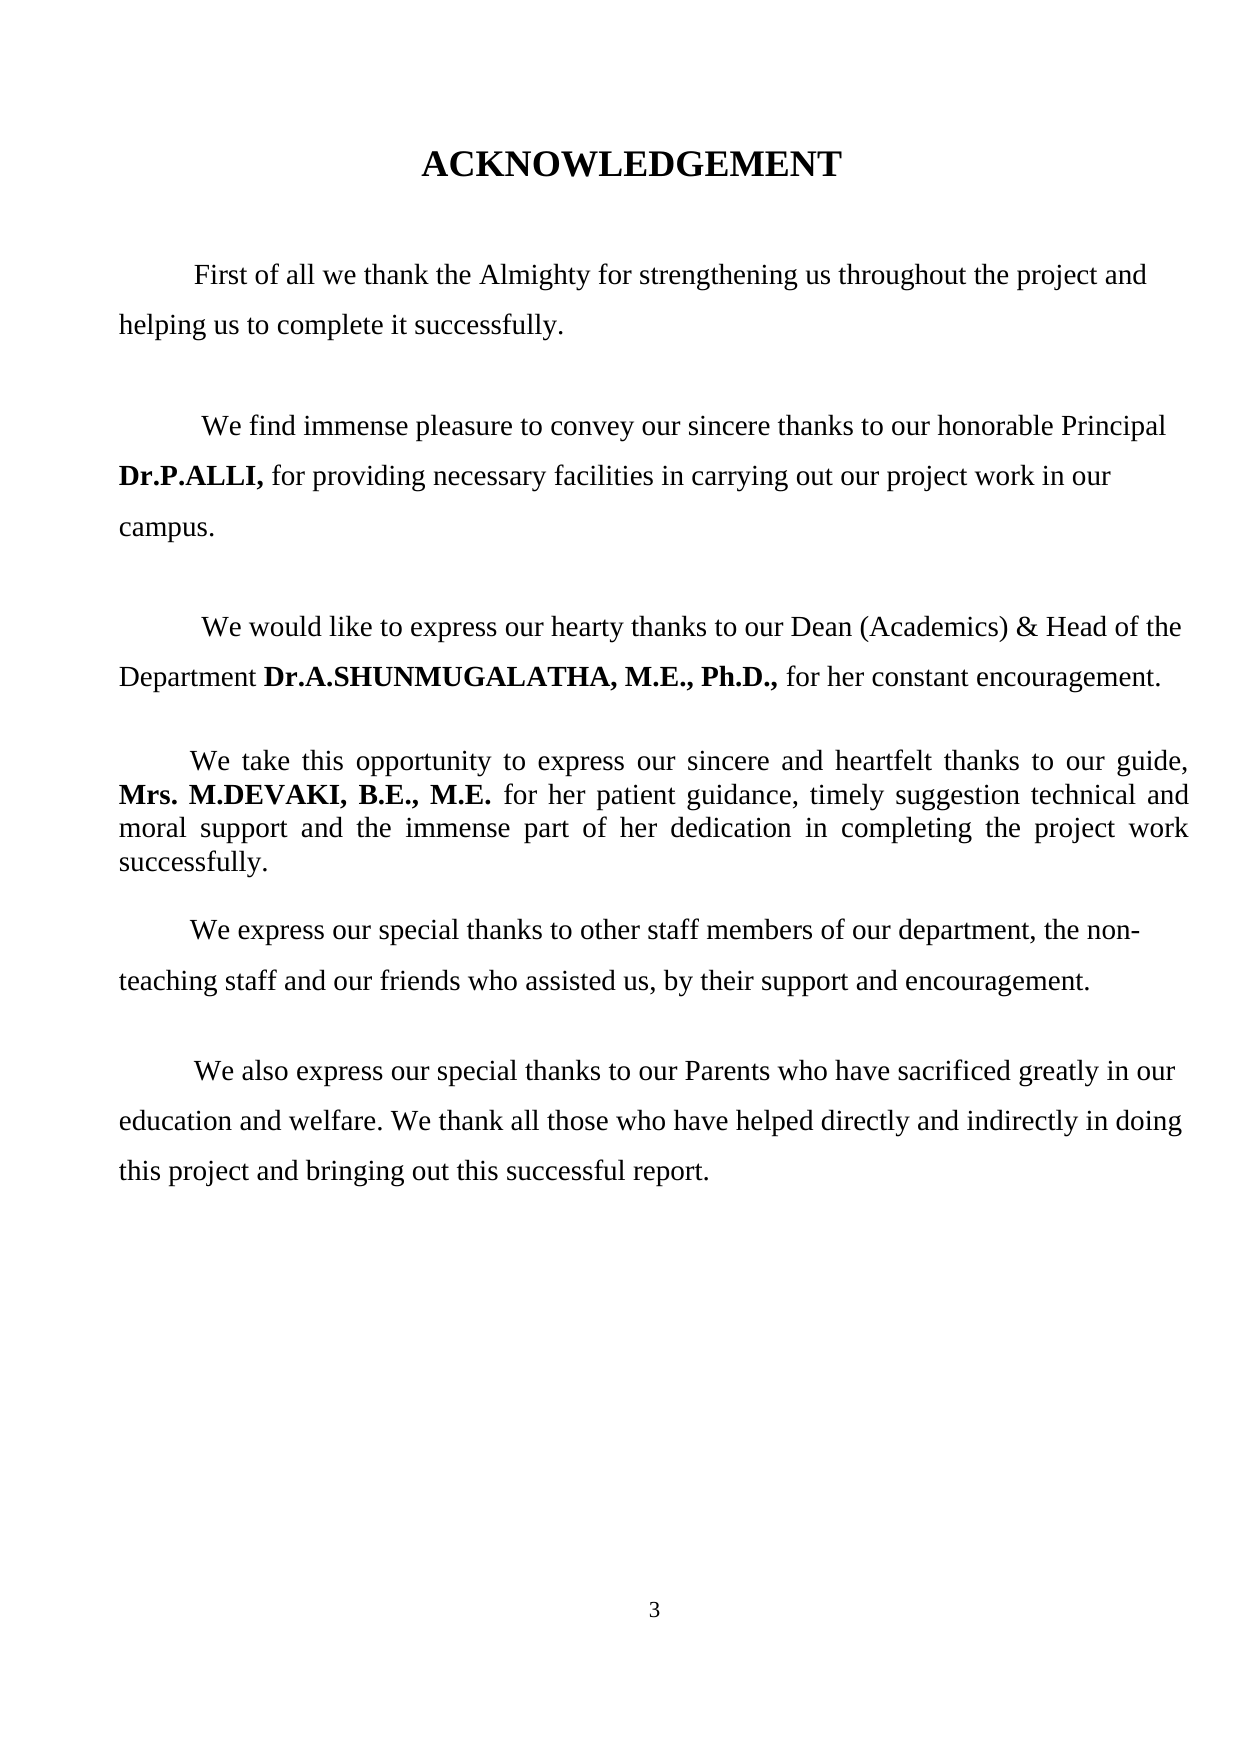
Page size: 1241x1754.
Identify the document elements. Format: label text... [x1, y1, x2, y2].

text We express our special thanks to other staff members of our department, the non-teaching staff and our friends who assisted us, by their support and encouragement. [119, 912, 1190, 996]
text We also express our special thanks to our Parents who have sacrificed greatly in our education and welfare. We thank all those who have helped directly and indirectly in doing this project and bringing out this successful report. [119, 1053, 1189, 1187]
text We take this opportunity to express our sincere and heartfelt thanks to our guide, Mrs. M.DEVAKI, B.E., M.E. for her patient guidance, timely suggestion technical and moral support and the immense part of her dedication in completing the project work successfully. [119, 743, 1190, 878]
text We would like to express our hearty thanks to our Dean (Academics) & Head of the Department Dr.A.SHUNMUGALATHA, M.E., Ph.D., for her constant encouragement. [119, 609, 1190, 693]
text First of all we thank the Almighty for strengthening us throughout the project and helping us to complete it successfully. [119, 257, 1190, 341]
text We find immense pleasure to convey our sincere thanks to our honorable Principal Dr.P.ALLI, for providing necessary facilities in carrying out our project work in our campus. [119, 408, 1190, 542]
subtitle ACKNOWLEDGEMENT [119, 142, 1144, 185]
